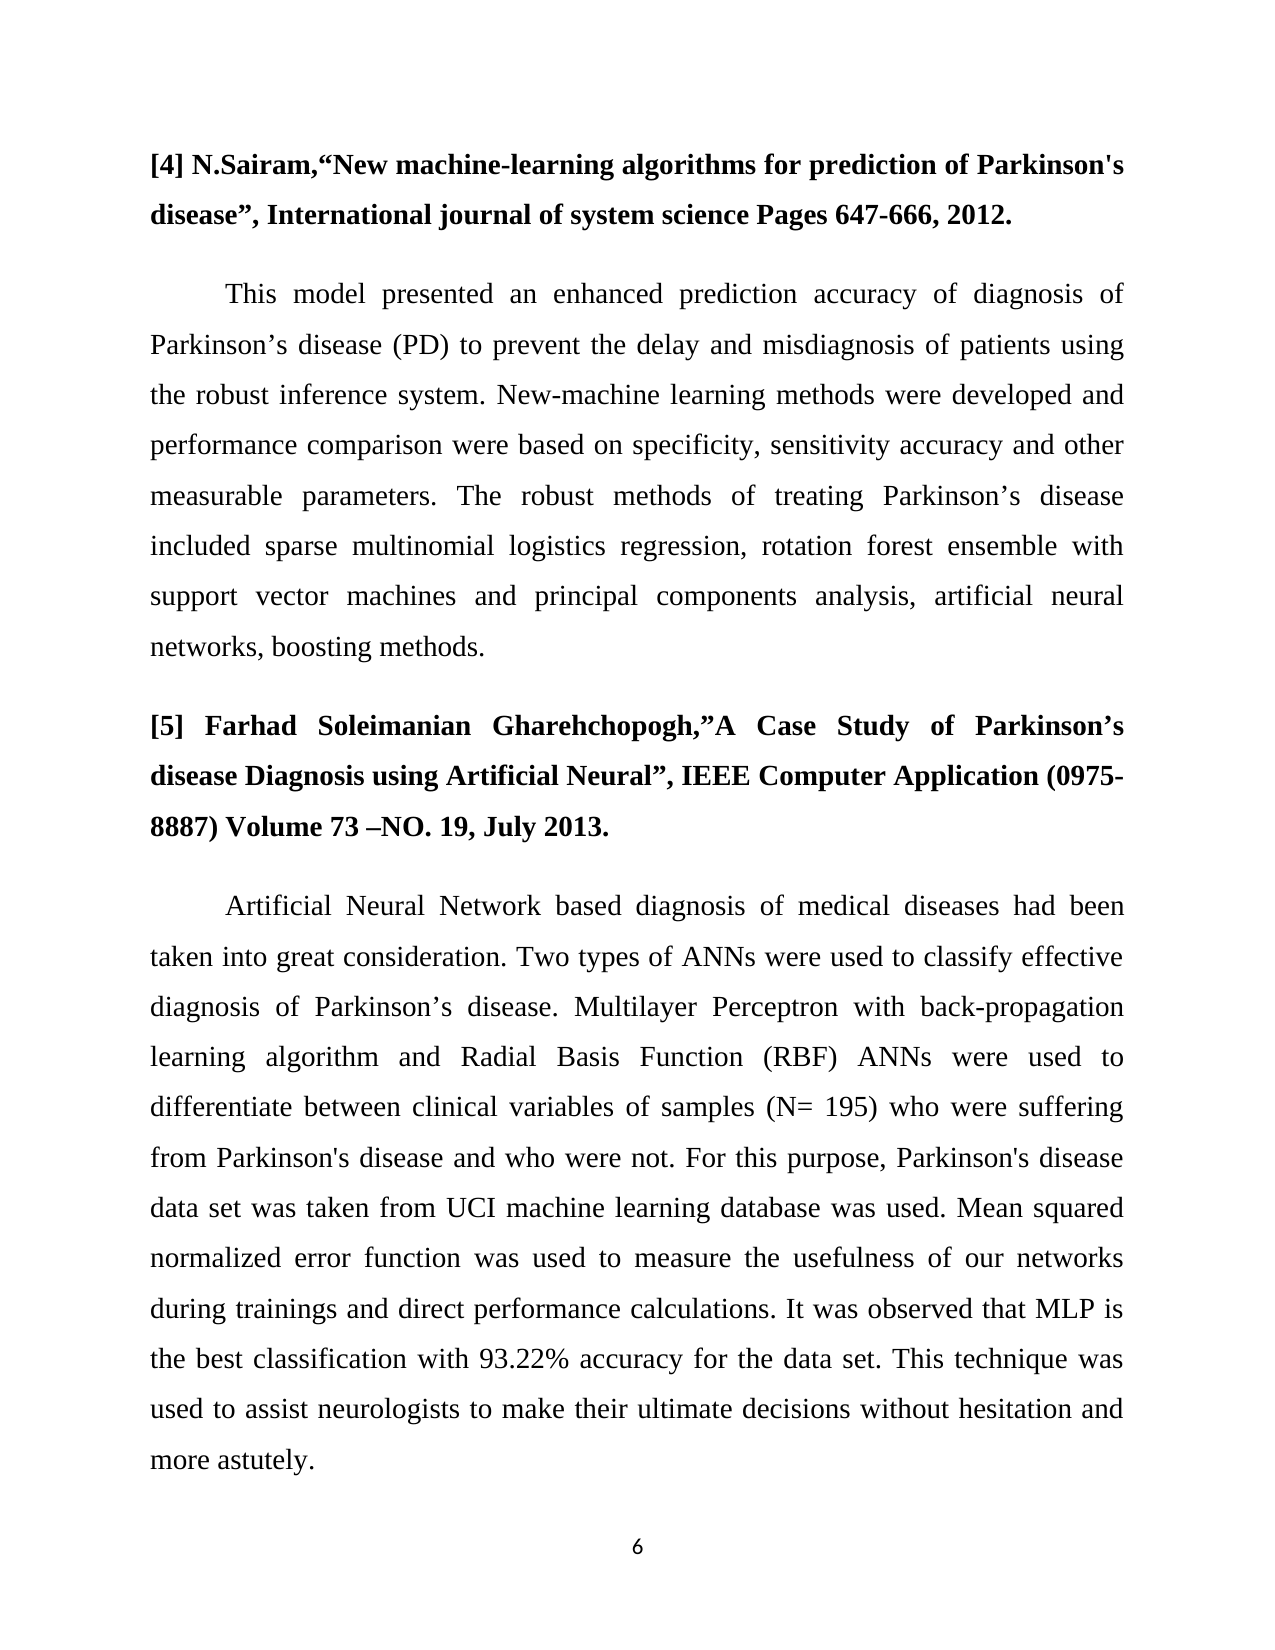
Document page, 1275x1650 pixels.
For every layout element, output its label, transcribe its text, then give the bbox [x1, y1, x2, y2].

text This model presented an enhanced prediction accuracy of diagnosis of Parkinson’s disease (PD) to prevent the delay and misdiagnosis of patients using the robust inference system. New-machine learning methods were developed and performance comparison were based on specificity, sensitivity accuracy and other measurable parameters. The robust methods of treating Parkinson’s disease included sparse multinomial logistics regression, rotation forest ensemble with support vector machines and principal components analysis, artificial neural networks, boosting methods. [150, 277, 1125, 662]
text [4] N.Sairam,“New machine-learning algorithms for prediction of Parkinson's disease”, International journal of system science Pages 647-666, 2012. [150, 147, 1125, 231]
text Artificial Neural Network based diagnosis of medical diseases had been taken into great consideration. Two types of ANNs were used to classify effective diagnosis of Parkinson’s disease. Multilayer Perceptron with back-propagation learning algorithm and Radial Basis Function (RBF) ANNs were used to differentiate between clinical variables of samples (N= 195) who were suffering from Parkinson's disease and who were not. For this purpose, Parkinson's disease data set was taken from UCI machine learning database was used. Mean squared normalized error function was used to measure the usefulness of our networks during trainings and direct performance calculations. It was observed that MLP is the best classification with 93.22% accuracy for the data set. This technique was used to assist neurologists to make their ultimate decisions without hesitation and more astutely. [150, 888, 1125, 1475]
text [5] Farhad Soleimanian Gharehchopogh,”A Case Study of Parkinson’s disease Diagnosis using Artificial Neural”, IEEE Computer Application (0975-8887) Volume 73 –NO. 19, July 2013. [150, 708, 1125, 842]
